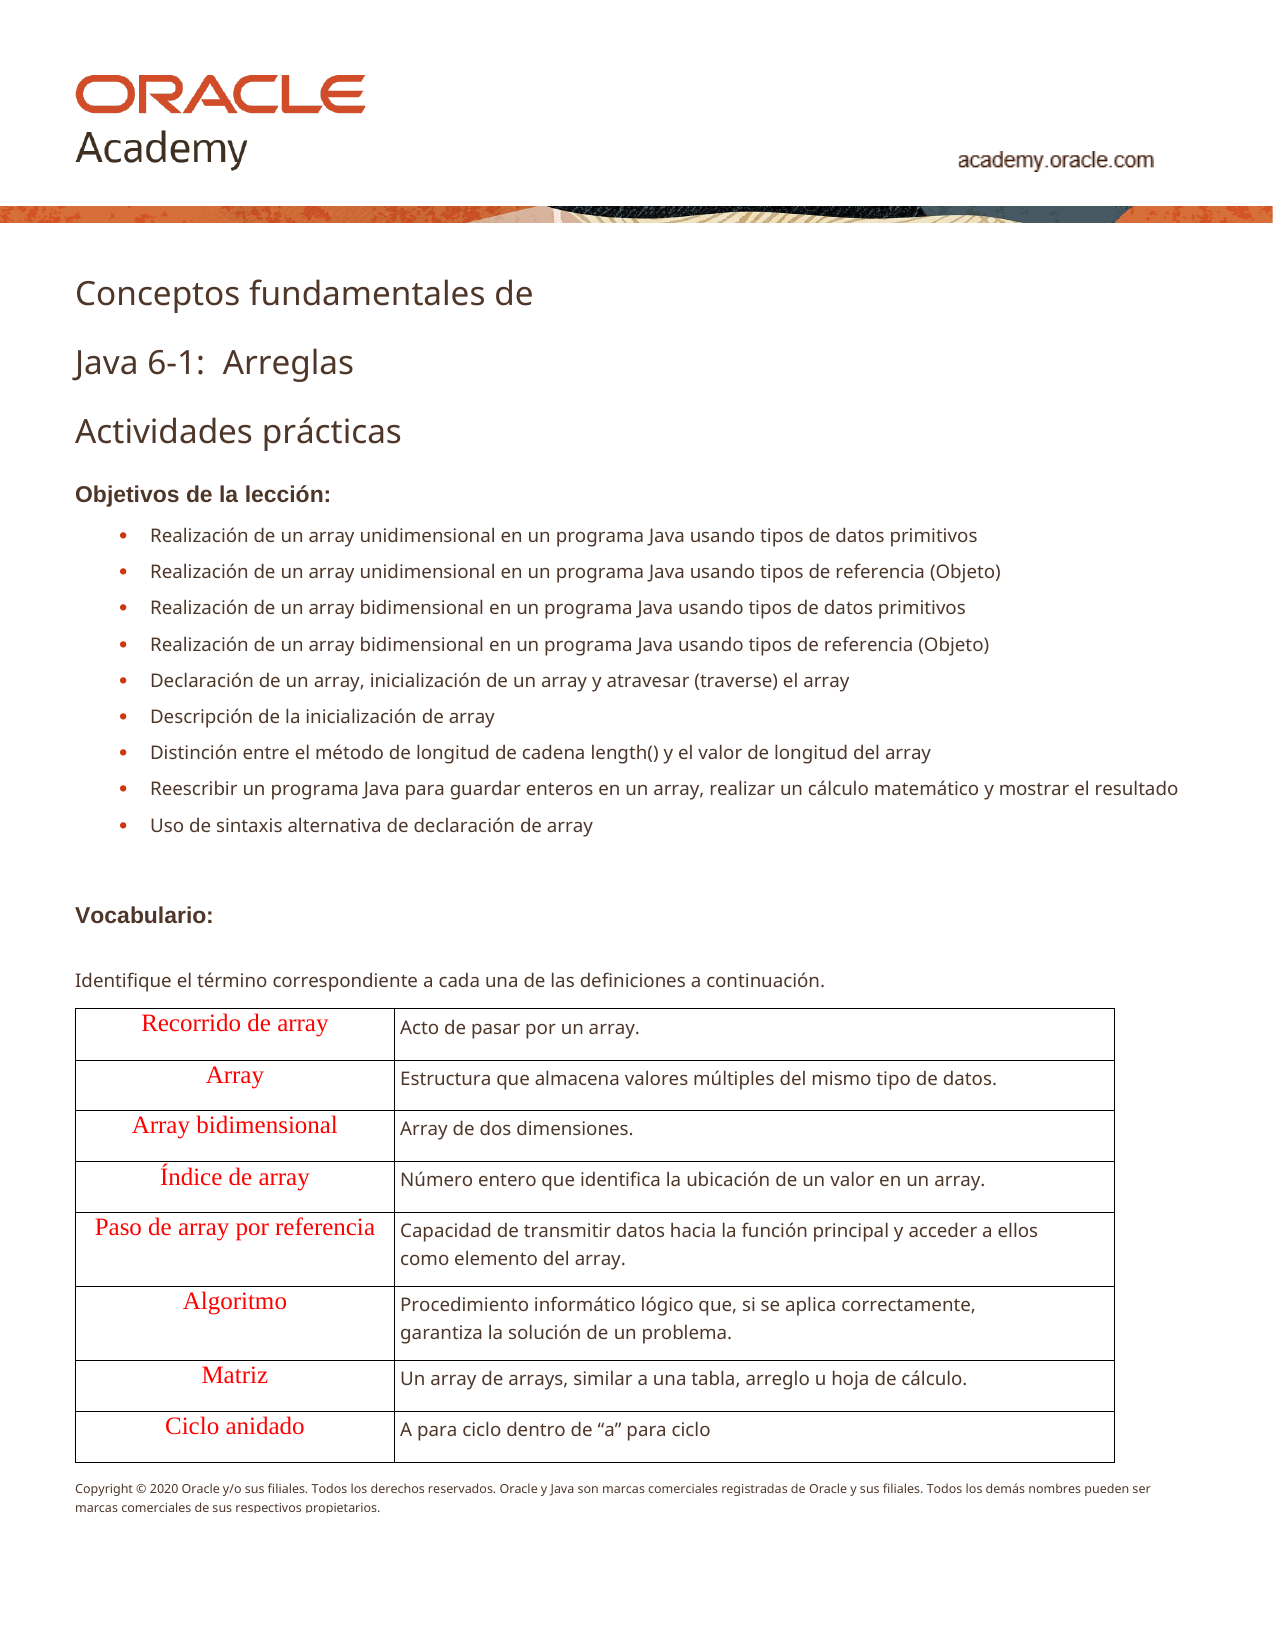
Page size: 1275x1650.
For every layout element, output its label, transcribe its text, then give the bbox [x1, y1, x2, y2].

table_cell Estructura que almacena valores múltiples del mismo tipo de datos. [395, 1061, 1114, 1110]
list Distinción entre el método de longitud de cadena length() y el valor de longitud del array [120, 739, 1275, 765]
table_cell Capacidad de transmitir datos hacia la función principal y acceder a ellos como elemento del array. [395, 1213, 1114, 1286]
title Actividades prácticas [75, 407, 1275, 453]
list Realización de un array bidimensional en un programa Java usando tipos de datos primitivos [120, 594, 1275, 620]
subtitle Vocabulario: [75, 902, 1275, 928]
list Descripción de la inicialización de array [120, 703, 1275, 728]
list Realización de un array bidimensional en un programa Java usando tipos de referencia (Objeto) [120, 631, 1275, 656]
table_cell Algoritmo [76, 1287, 394, 1360]
picture [75, 75, 366, 172]
list Declaración de un array, inicialización de un array y atravesar (traverse) el array [120, 667, 1275, 692]
picture [0, 206, 1273, 223]
list Realización de un array unidimensional en un programa Java usando tipos de datos primitivos [120, 522, 1275, 548]
subtitle Objetivos de la lección: [75, 481, 1275, 507]
table_cell Array bidimensional [76, 1111, 394, 1161]
list Uso de sintaxis alternativa de declaración de array [120, 813, 1275, 838]
table_cell Matriz [76, 1361, 394, 1411]
table_cell Número entero que identifica la ubicación de un valor en un array. [395, 1162, 1114, 1212]
table_cell Ciclo anidado [76, 1412, 394, 1462]
table_header Acto de pasar por un array. [395, 1009, 1114, 1059]
list Reescribir un programa Java para guardar enteros en un array, realizar un cálculo matemático y mostrar el resultado [120, 775, 1275, 801]
title Conceptos fundamentales de Java 6-1: Arreglas [75, 270, 588, 384]
text Identifique el término correspondiente a cada una de las definiciones a continuación. [75, 968, 1275, 993]
table_cell Procedimiento informático lógico que, si se aplica correctamente, garantiza la solución de un problema. [395, 1287, 1114, 1360]
list Realización de un array unidimensional en un programa Java usando tipos de referencia (Objeto) [120, 558, 1275, 584]
table_cell Array [76, 1061, 394, 1110]
table_cell Un array de arrays, similar a una tabla, arreglo u hoja de cálculo. [395, 1361, 1114, 1411]
table_header Recorrido de array [76, 1009, 394, 1059]
table_cell Índice de array [76, 1162, 394, 1212]
table_cell A para ciclo dentro de “a” para ciclo [395, 1412, 1114, 1462]
picture [958, 151, 1154, 172]
table_cell Paso de array por referencia [76, 1213, 394, 1286]
table_cell Array de dos dimensiones. [395, 1111, 1114, 1161]
